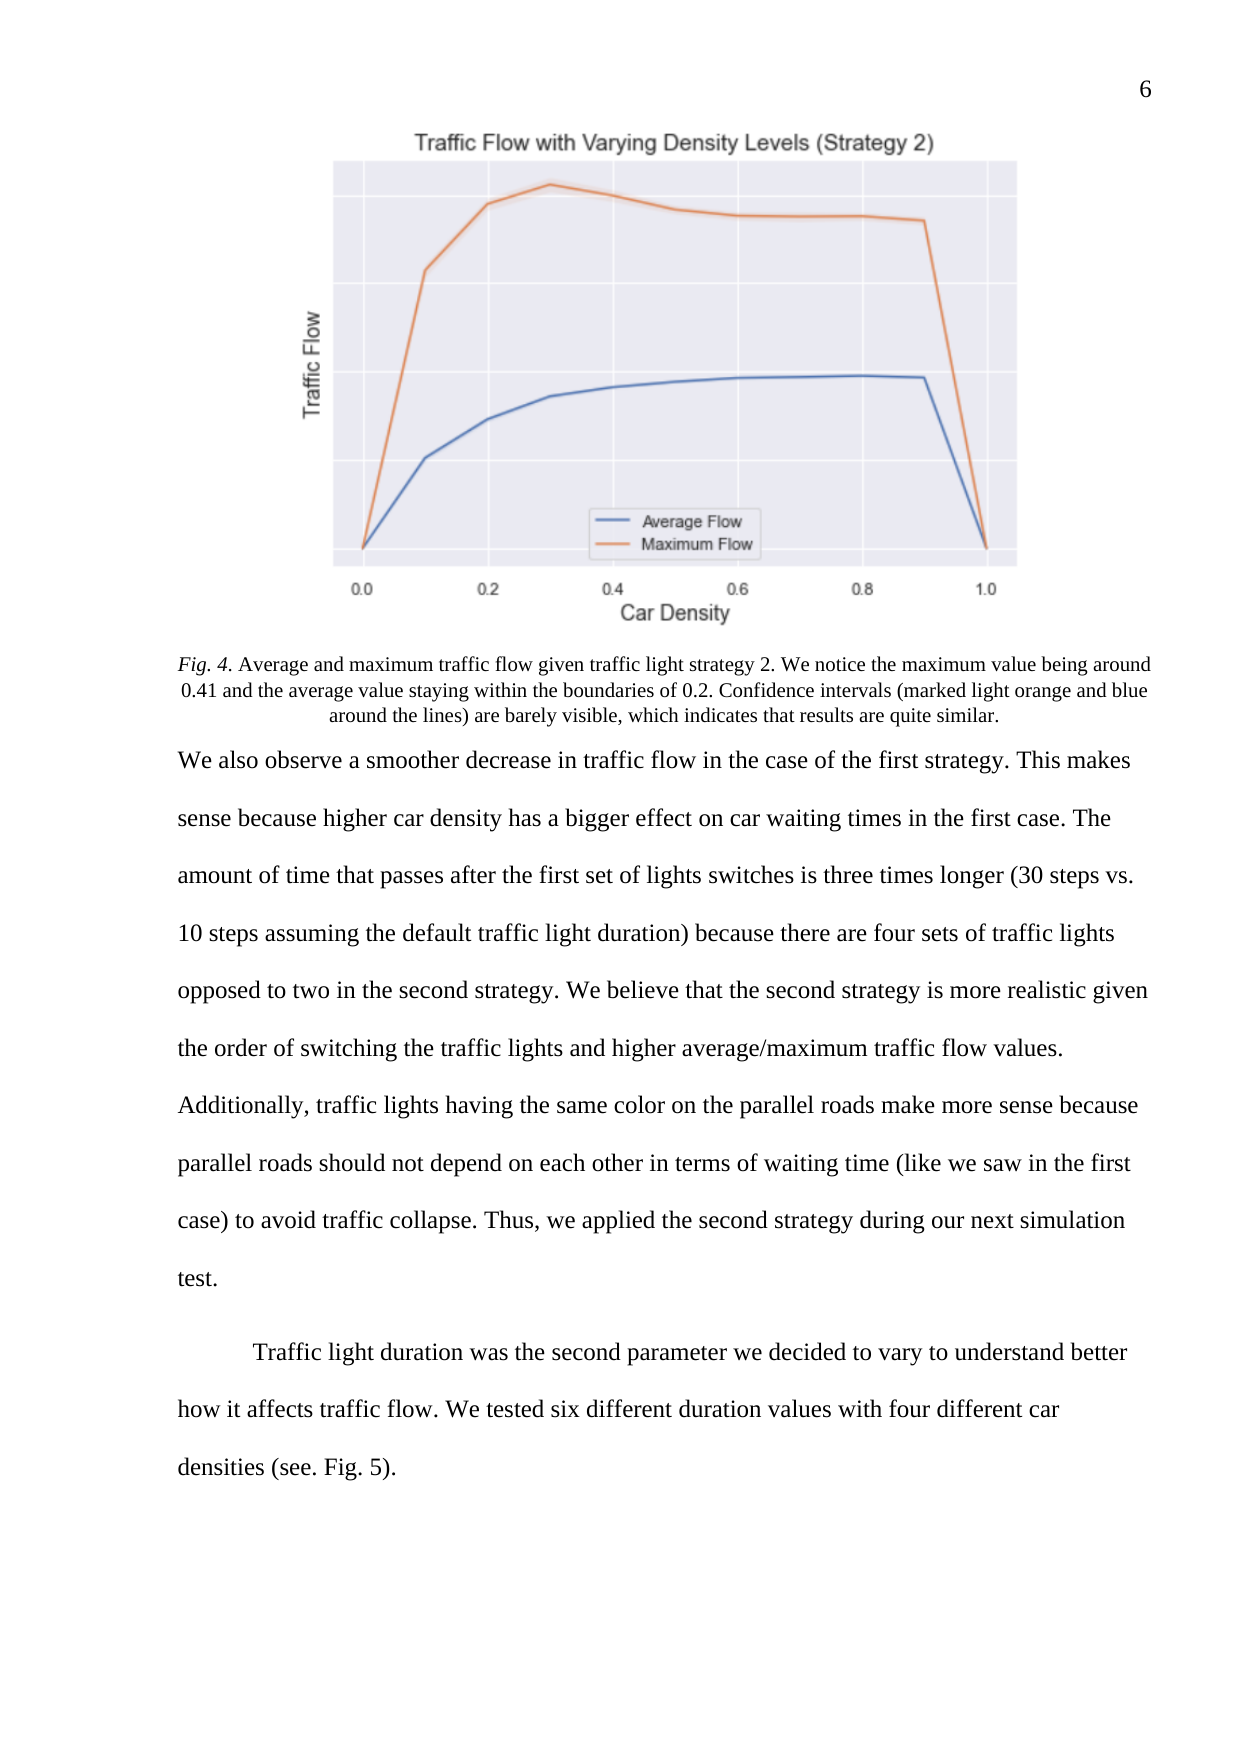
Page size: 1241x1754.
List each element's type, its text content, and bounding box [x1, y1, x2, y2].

text We also observe a smoother decrease in traffic flow in the case of the first strategy. This makes sense because higher car density has a bigger effect on car waiting times in the first case. The amount of time that passes after the first set of lights switches is three times longer (30 steps vs. 10 steps assuming the default traffic light duration) because there are four sets of traffic lights opposed to two in the second strategy. We believe that the second strategy is more realistic given the order of switching the traffic lights and higher average/maximum traffic flow values. Additionally, traffic lights having the same color on the parallel roads make more sense because parallel roads should not depend on each other in terms of waiting time (like we saw in the first case) to avoid traffic collapse. Thus, we applied the second strategy during our next simulation test. [177, 745, 1152, 1291]
text Traffic light duration was the second parameter we decided to vary to understand better how it affects traffic flow. We tested six different duration values with four different car densities (see. Fig. 5). [177, 1337, 1152, 1481]
picture [296, 118, 1033, 634]
text Fig. 4. Average and maximum traffic flow given traffic light strategy 2. We notice the maximum value being around 0.41 and the average value staying within the boundaries of 0.2. Confidence intervals (marked light orange and blue around the lines) are barely visible, which indicates that results are quite similar. [177, 652, 1152, 727]
